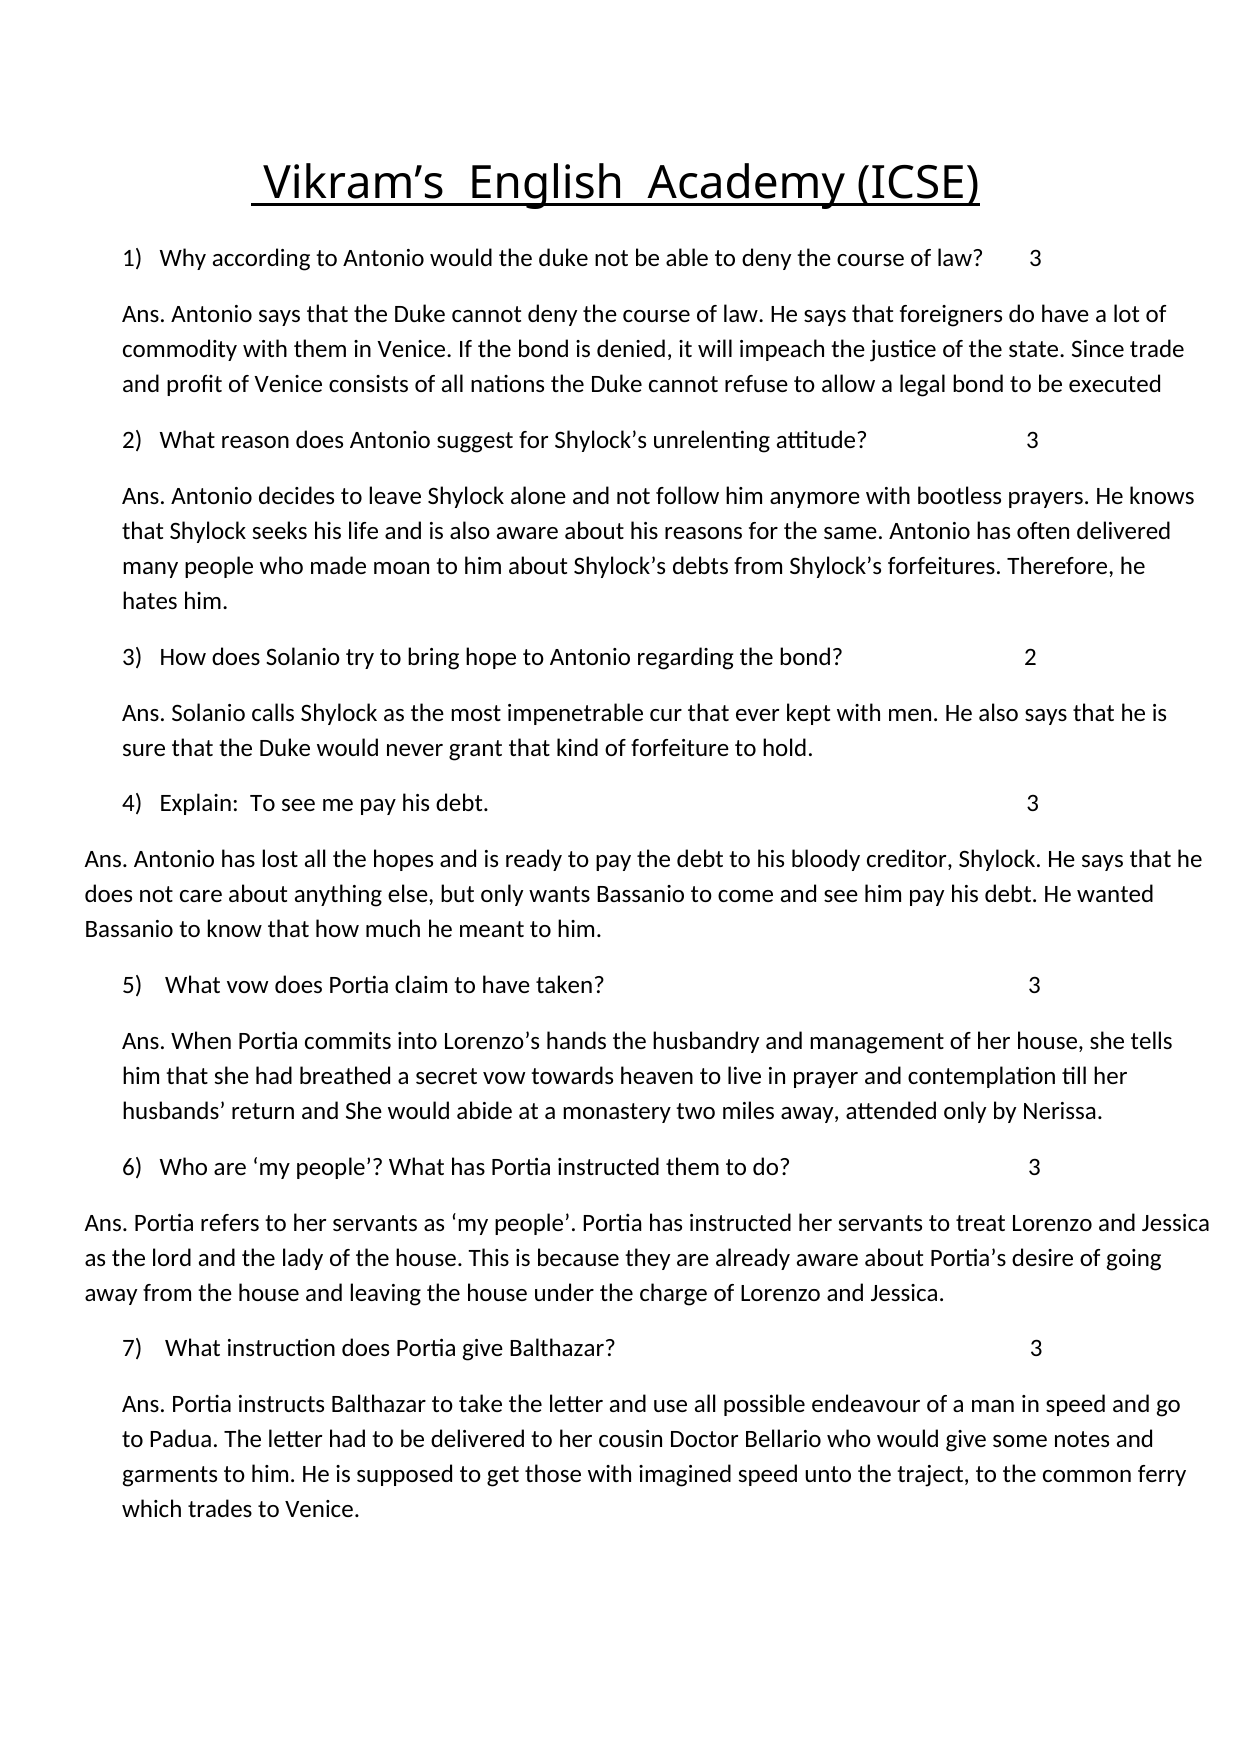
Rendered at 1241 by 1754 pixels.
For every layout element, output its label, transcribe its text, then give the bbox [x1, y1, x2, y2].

list What instruction does Portia give Balthazar? 3 [122, 1332, 1200, 1363]
text Ans. Portia refers to her servants as ‘my people’. Portia has instructed her servants to treat Lorenzo and Jessica as the lord and the lady of the house. This is because they are already aware about Portia’s desire of going away from the house and leaving the house under the charge of Lorenzo and Jessica. [84, 1207, 1219, 1307]
text Ans. Antonio says that the Duke cannot deny the course of law. He says that foreigners do have a lot of commodity with them in Venice. If the bond is denied, it will impeach the justice of the state. Since trade and profit of Venice consists of all nations the Duke cannot refuse to allow a legal bond to be executed [122, 298, 1200, 399]
list Explain: To see me pay his debt. 3 [122, 787, 1200, 818]
list How does Solanio try to bring hope to Antonio regarding the bond? 2 [122, 641, 1200, 671]
list What reason does Antonio suggest for Shylock’s unrelenting attitude? 3 [122, 424, 1200, 455]
text Ans. Antonio has lost all the hopes and is ready to pay the debt to his bloody creditor, Shylock. He says that he does not care about anything else, but only wants Bassanio to come and see him pay his debt. He wanted Bassanio to know that how much he meant to him. [84, 843, 1219, 944]
text Ans. Antonio decides to leave Shylock alone and not follow him anymore with bootless prayers. He knows that Shylock seeks his life and is also aware about his reasons for the same. Antonio has often delivered many people who made moan to him about Shylock’s debts from Shylock’s forfeitures. Therefore, he hates him. [122, 480, 1200, 616]
list Why according to Antonio would the duke not be able to deny the course of law? 3 [122, 242, 1200, 273]
text Vikram’s English Academy (ICSE) [47, 150, 1200, 212]
list Who are ‘my people’? What has Portia instructed them to do? 3 [122, 1151, 1200, 1181]
list What vow does Portia claim to have taken? 3 [122, 969, 1200, 1000]
text Ans. Solanio calls Shylock as the most impenetrable cur that ever kept with men. He also says that he is sure that the Duke would never grant that kind of forfeiture to hold. [122, 697, 1200, 762]
text Ans. Portia instructs Balthazar to take the letter and use all possible endeavour of a man in speed and go to Padua. The letter had to be delivered to her cousin Doctor Bellario who would give some notes and garments to him. He is supposed to get those with imagined speed unto the traject, to the common ferry which trades to Venice. [122, 1388, 1200, 1524]
text Ans. When Portia commits into Lorenzo’s hands the husbandry and management of her house, she tells him that she had breathed a secret vow towards heaven to live in prayer and contemplation till her husbands’ return and She would abide at a monastery two miles away, attended only by Nerissa. [122, 1025, 1200, 1126]
